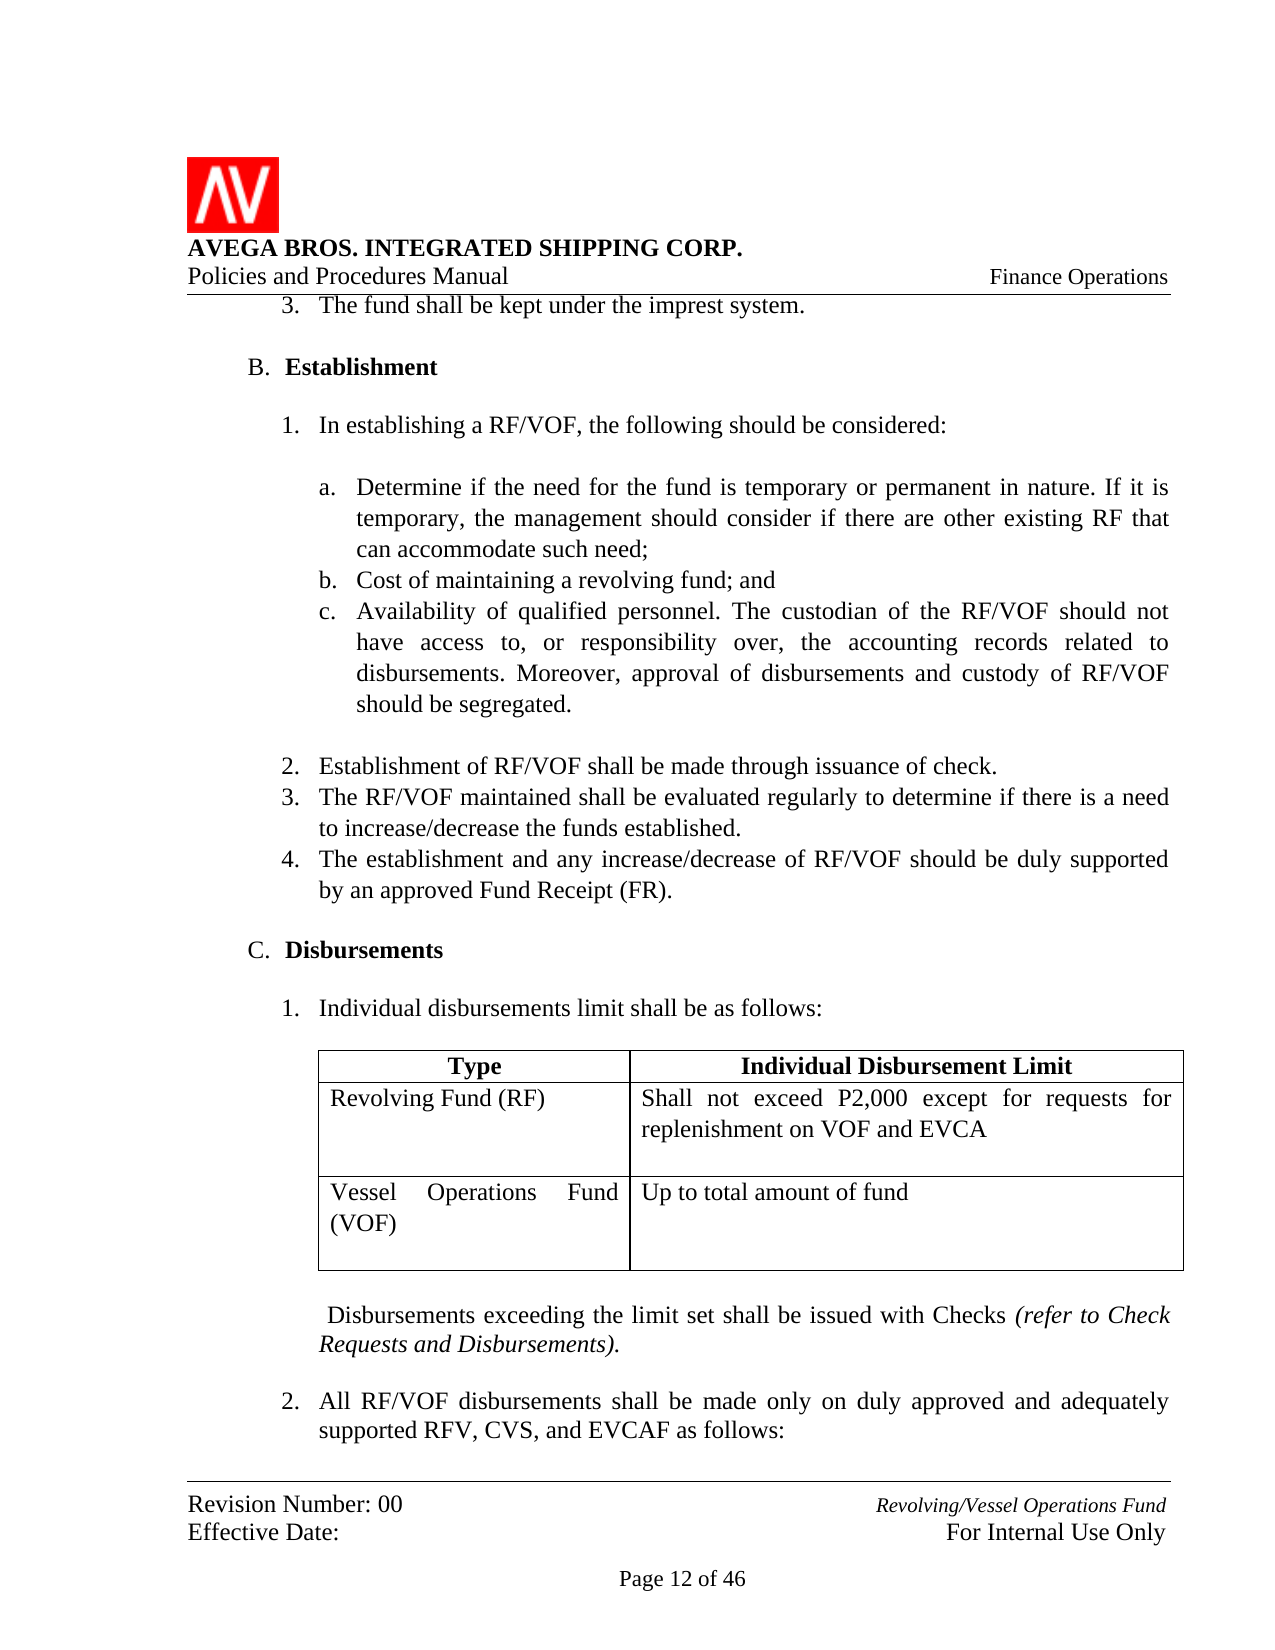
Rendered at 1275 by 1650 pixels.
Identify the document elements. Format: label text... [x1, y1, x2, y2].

table_header Type [319, 1051, 629, 1082]
table_cell Vessel Operations Fund (VOF) [319, 1177, 629, 1270]
list Cost of maintaining a revolving fund; and [319, 565, 1170, 594]
list Availability of qualified personnel. The custodian of the RF/VOF should not have access to, or responsibility over, the accounting records related to disbursements. Moreover, approval of disbursements and custody of RF/VOF should be segregated. [319, 596, 1170, 718]
table_cell Shall not exceed P2,000 except for requests for replenishment on VOF and EVCA [631, 1083, 1183, 1176]
list The establishment and any increase/decrease of RF/VOF should be duly supported by an approved Fund Receipt (FR). [281, 844, 1170, 904]
list Establishment [247, 352, 1170, 381]
picture [187, 157, 279, 233]
table_header Individual Disbursement Limit [631, 1051, 1183, 1082]
list All RF/VOF disbursements shall be made only on duly approved and adequately supported RFV, CVS, and EVCAF as follows: [281, 1386, 1170, 1444]
table_cell Up to total amount of fund [631, 1177, 1183, 1270]
text Disbursements exceeding the limit set shall be issued with Checks (refer to Check Requests and Disbursements). [319, 1300, 1170, 1358]
list The RF/VOF maintained shall be evaluated regularly to determine if there is a need to increase/decrease the funds established. [281, 782, 1170, 842]
table_cell Revolving Fund (RF) [319, 1083, 629, 1176]
list Establishment of RF/VOF shall be made through issuance of check. [281, 751, 1170, 780]
list Determine if the need for the fund is temporary or permanent in nature. If it is temporary, the management should consider if there are other existing RF that can accommodate such need; [319, 472, 1170, 563]
list In establishing a RF/VOF, the following should be considered: [281, 410, 1170, 438]
list The fund shall be kept under the imprest system. [281, 290, 1170, 319]
list Individual disbursements limit shall be as follows: [281, 993, 1170, 1021]
list Disbursements [247, 935, 1170, 964]
